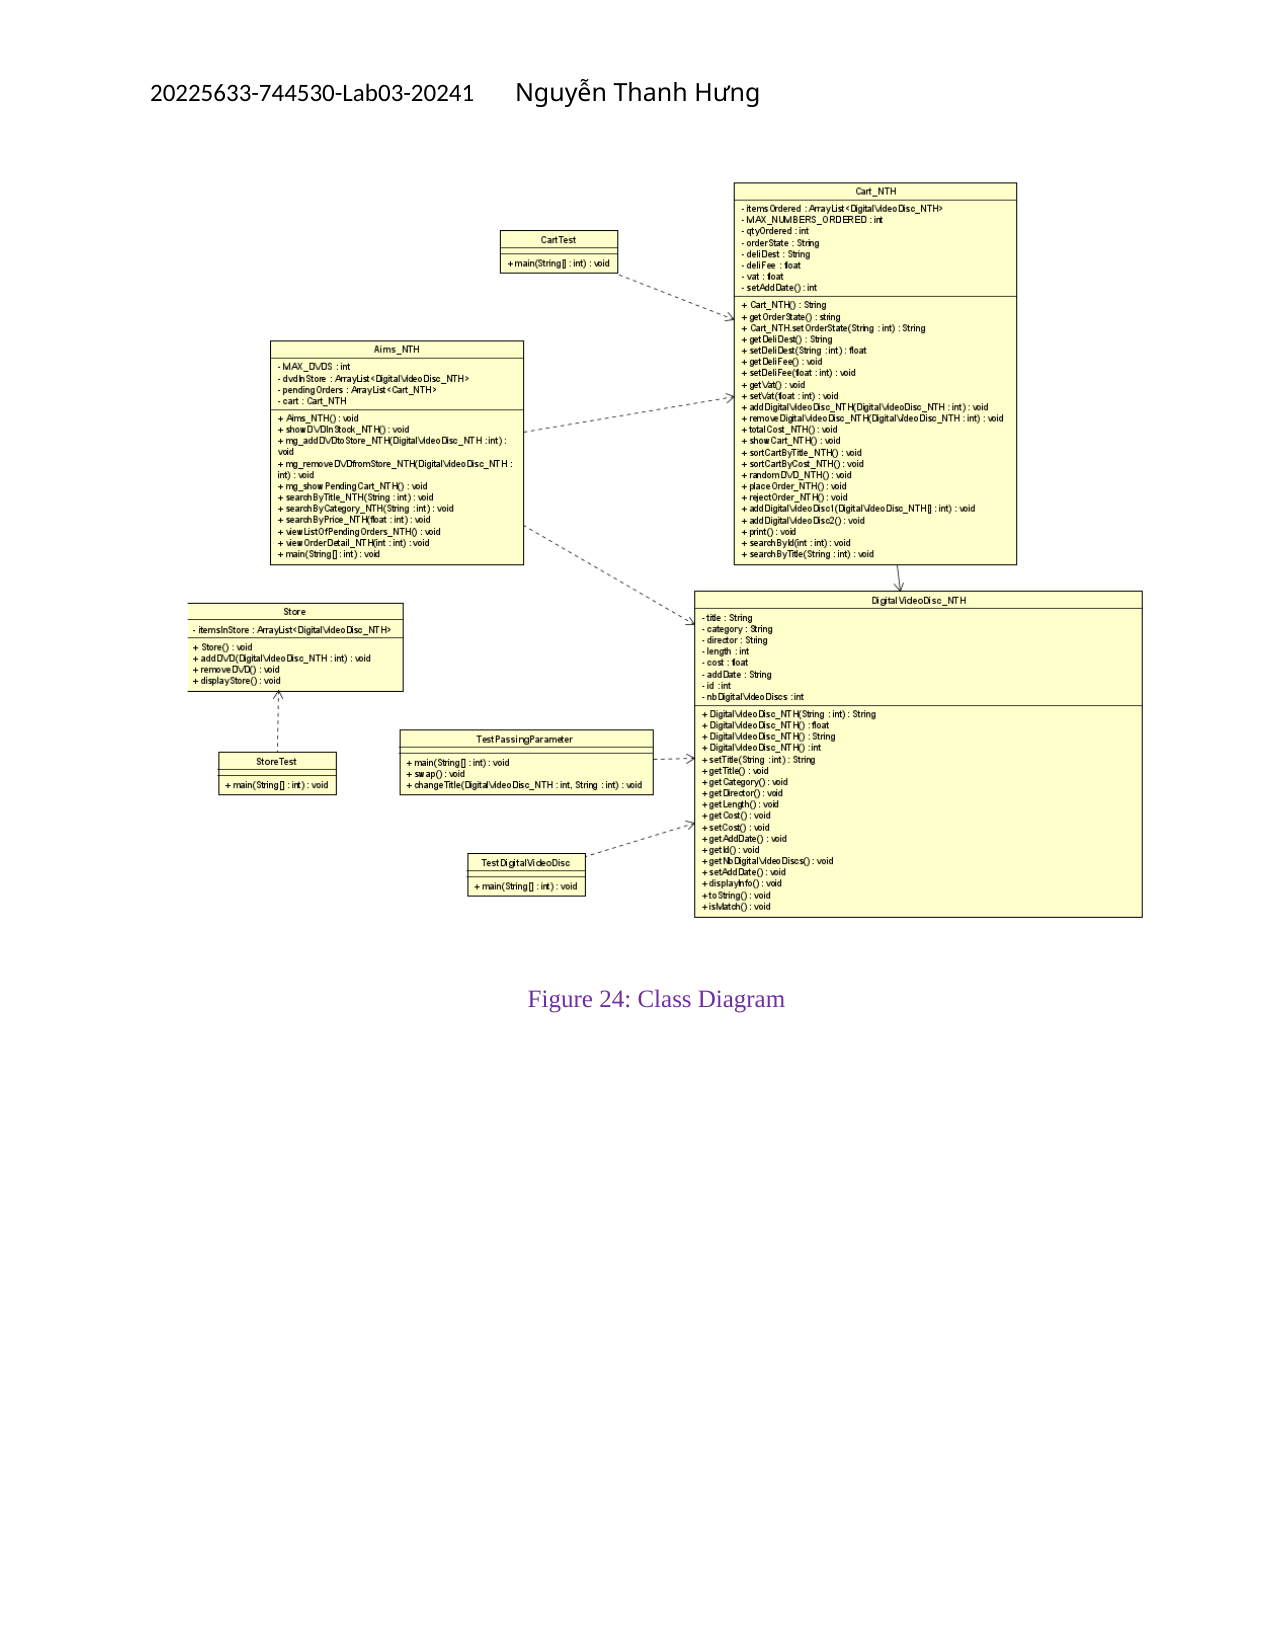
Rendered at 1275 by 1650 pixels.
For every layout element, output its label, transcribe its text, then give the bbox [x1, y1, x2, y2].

picture [187, 150, 1163, 930]
list Figure 24: Class Diagram [187, 984, 1125, 1013]
